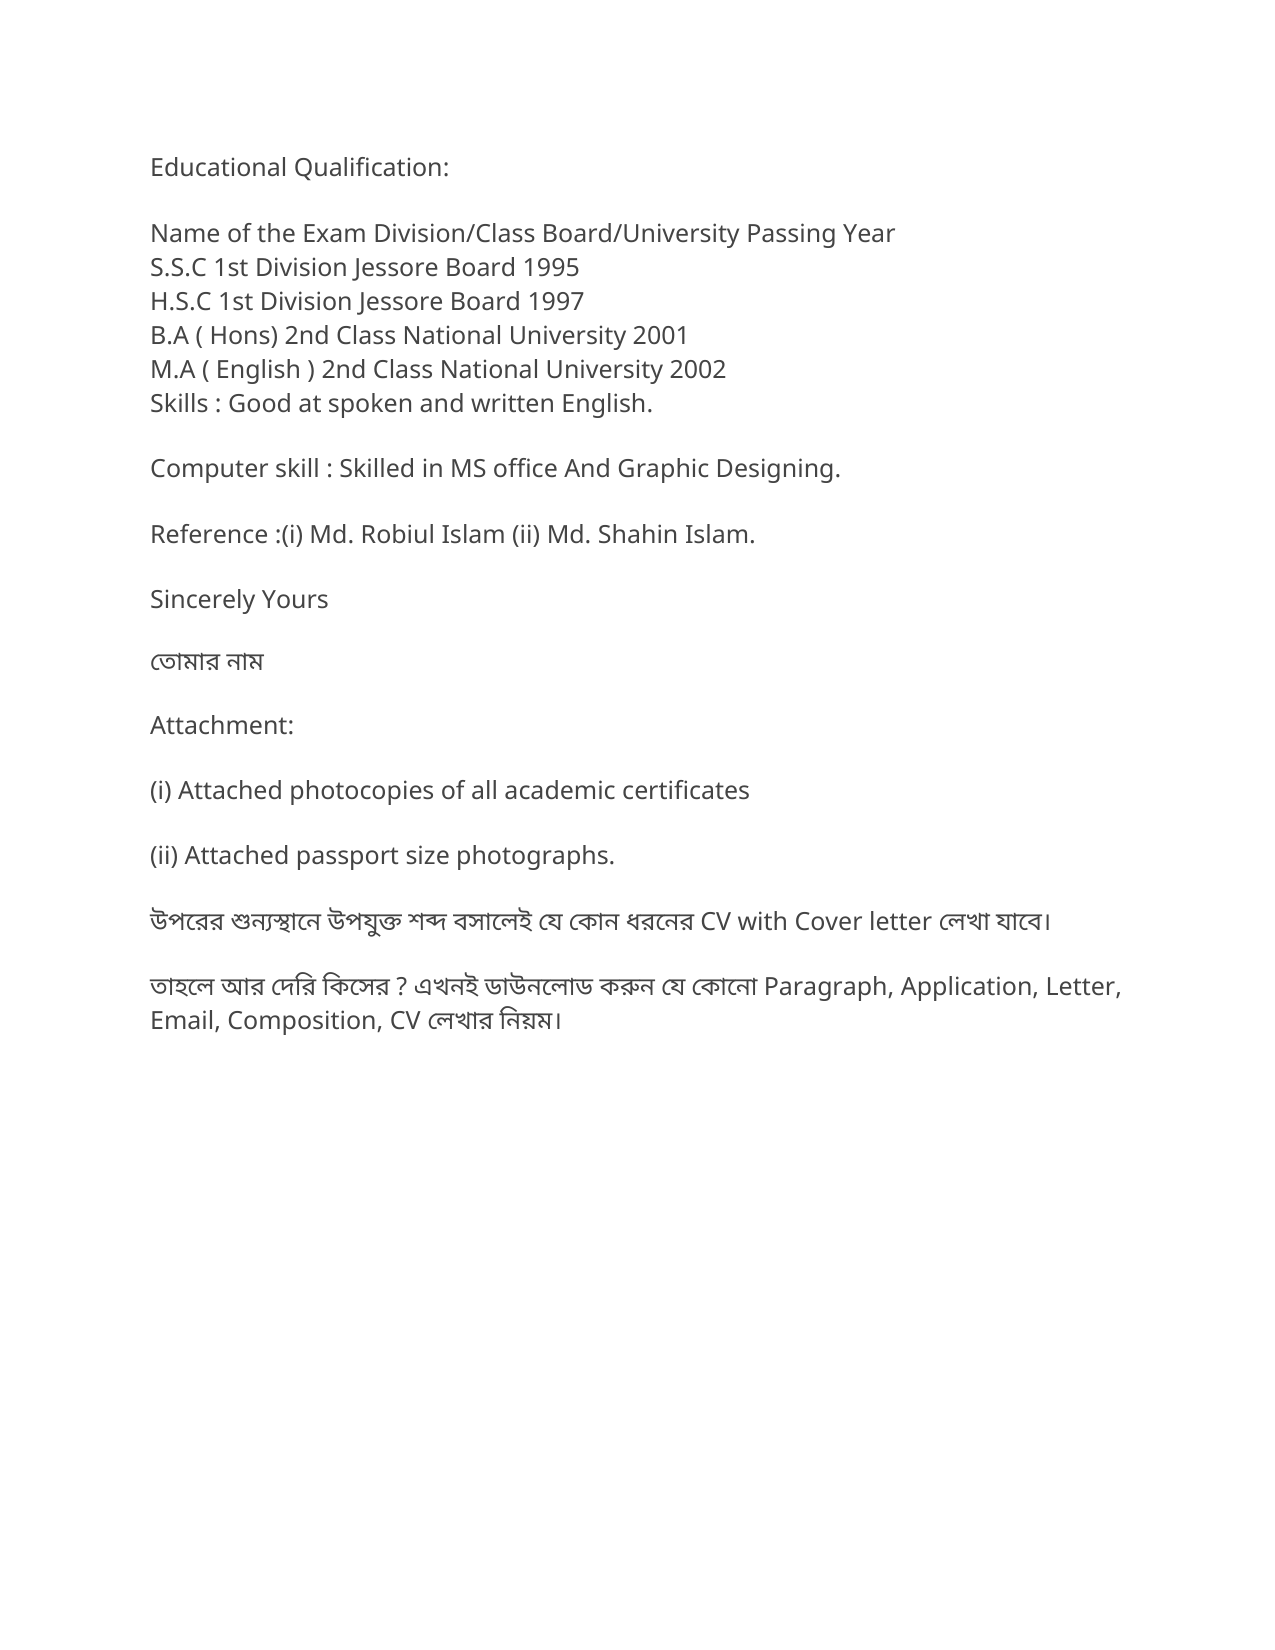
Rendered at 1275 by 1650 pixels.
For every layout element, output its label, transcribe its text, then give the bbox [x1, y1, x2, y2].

text Reference :(i) Md. Robiul Islam (ii) Md. Shahin Islam. [150, 516, 1125, 550]
text Skills : Good at spoken and written English. [150, 386, 1125, 420]
text তাহলে আর দেরি কিসের ? এখনই ডাউনলোড করুন যে কোনো Paragraph, Application, Letter, Email, Composition, CV লেখার নিয়ম। [150, 968, 1125, 1037]
text Name of the Exam Division/Class Board/University Passing Year S.S.C 1st Division Jessore Board 1995 H.S.C 1st Division Jessore Board 1997 B.A ( Hons) 2nd Class National University 2001 M.A ( English ) 2nd Class National University 2002 [150, 215, 1125, 386]
text (i) Attached photocopies of all academic certificates [150, 773, 1125, 807]
text Computer skill : Skilled in MS office And Graphic Designing. [150, 451, 1125, 485]
text (ii) Attached passport size photographs. [150, 838, 1125, 872]
text Sincerely Yours [150, 582, 1125, 616]
text Attachment: [150, 707, 1125, 741]
text উপরের শুন্যস্থানে উপযুক্ত শব্দ বসালেই যে কোন ধরনের CV with Cover letter লেখা যাবে। [150, 903, 1125, 937]
text তোমার নাম [150, 647, 1125, 676]
text Educational Qualification: [150, 150, 1125, 184]
